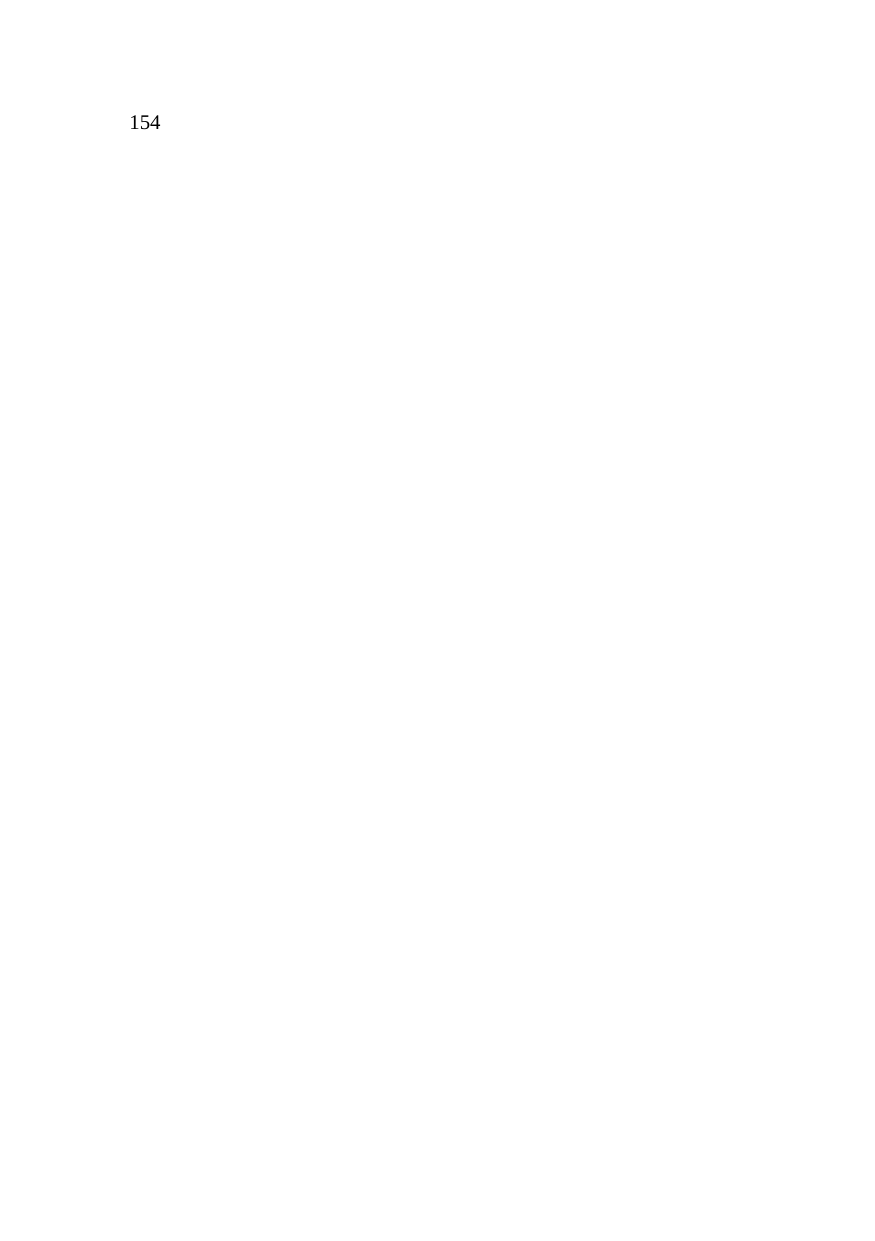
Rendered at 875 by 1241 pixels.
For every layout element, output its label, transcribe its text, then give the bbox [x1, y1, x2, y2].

text 154 [129, 110, 768, 134]
